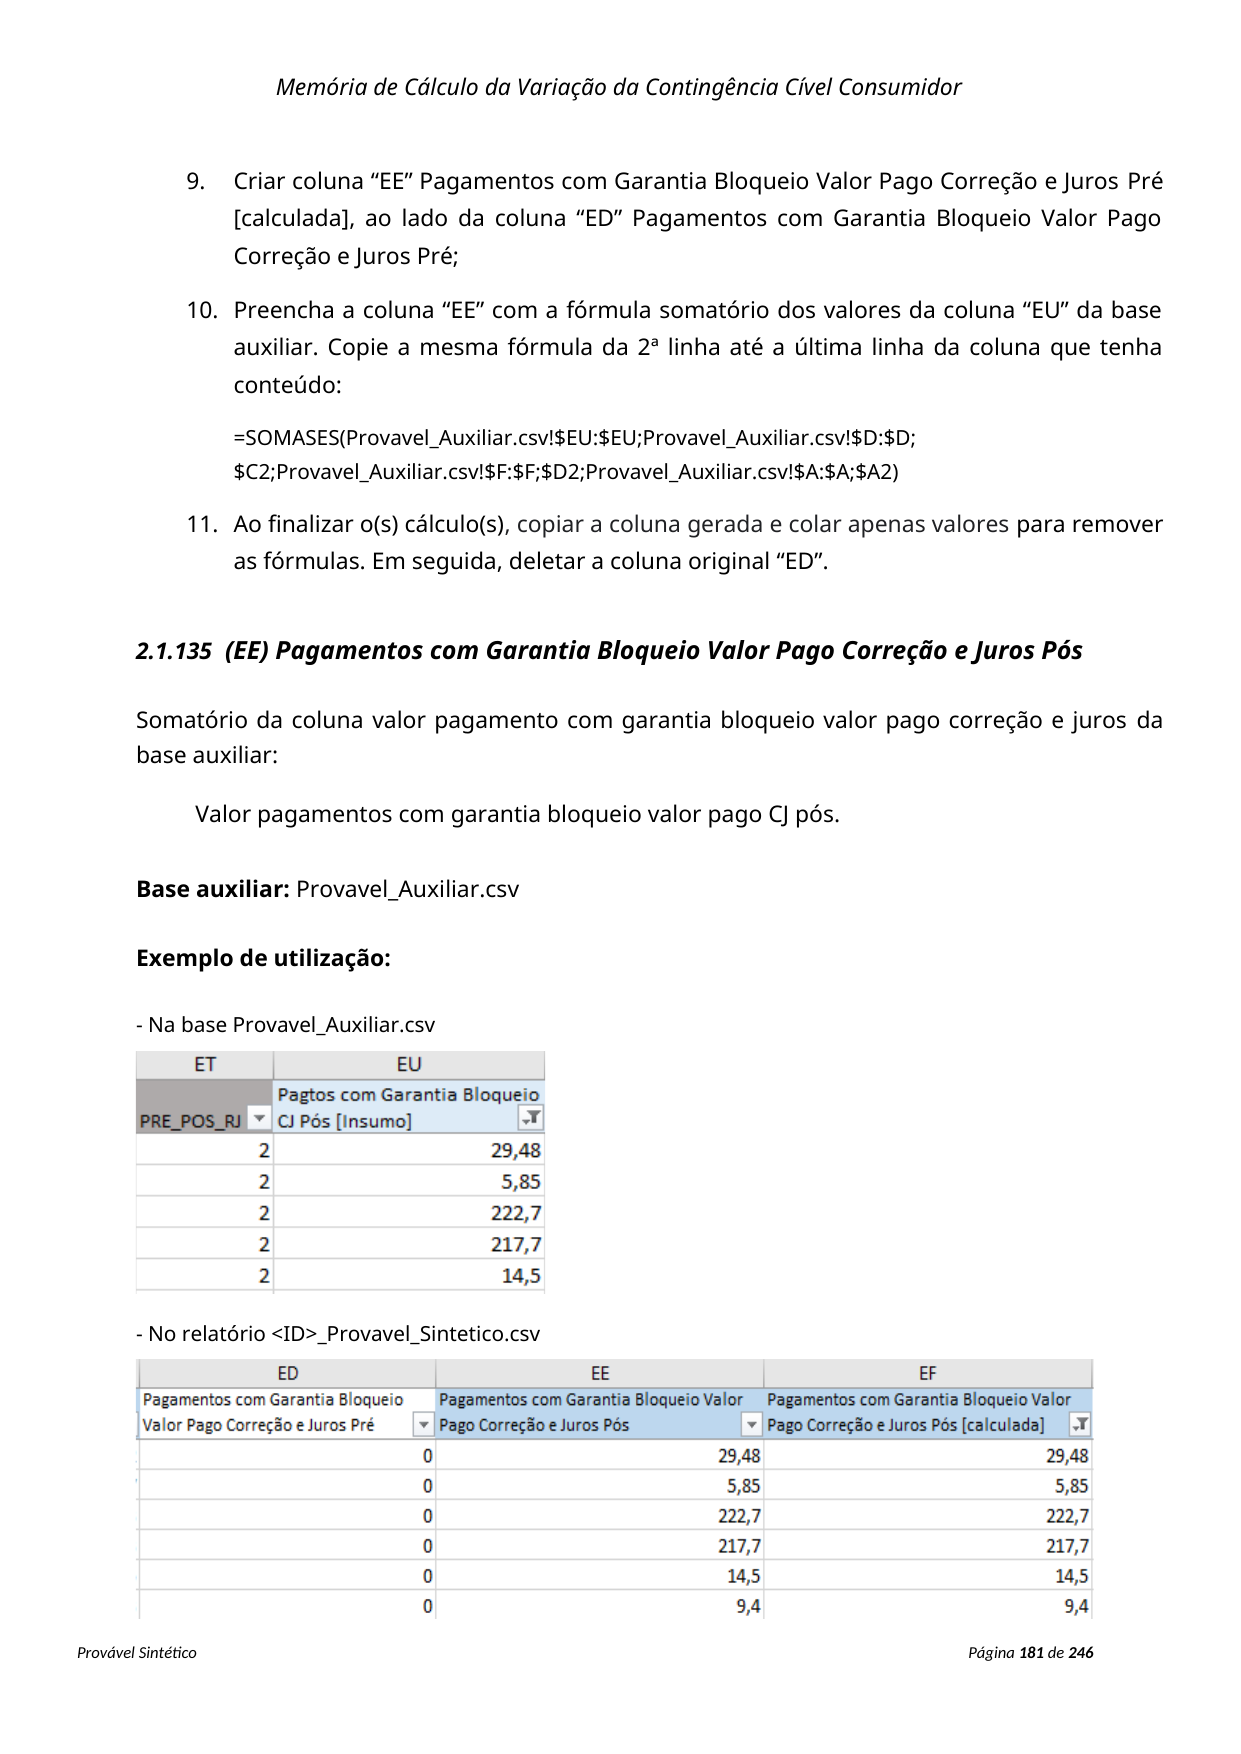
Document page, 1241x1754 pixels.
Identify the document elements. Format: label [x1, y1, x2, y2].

picture [135, 1359, 1094, 1619]
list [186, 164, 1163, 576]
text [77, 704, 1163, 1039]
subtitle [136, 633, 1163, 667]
picture [135, 1051, 546, 1294]
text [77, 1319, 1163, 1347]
